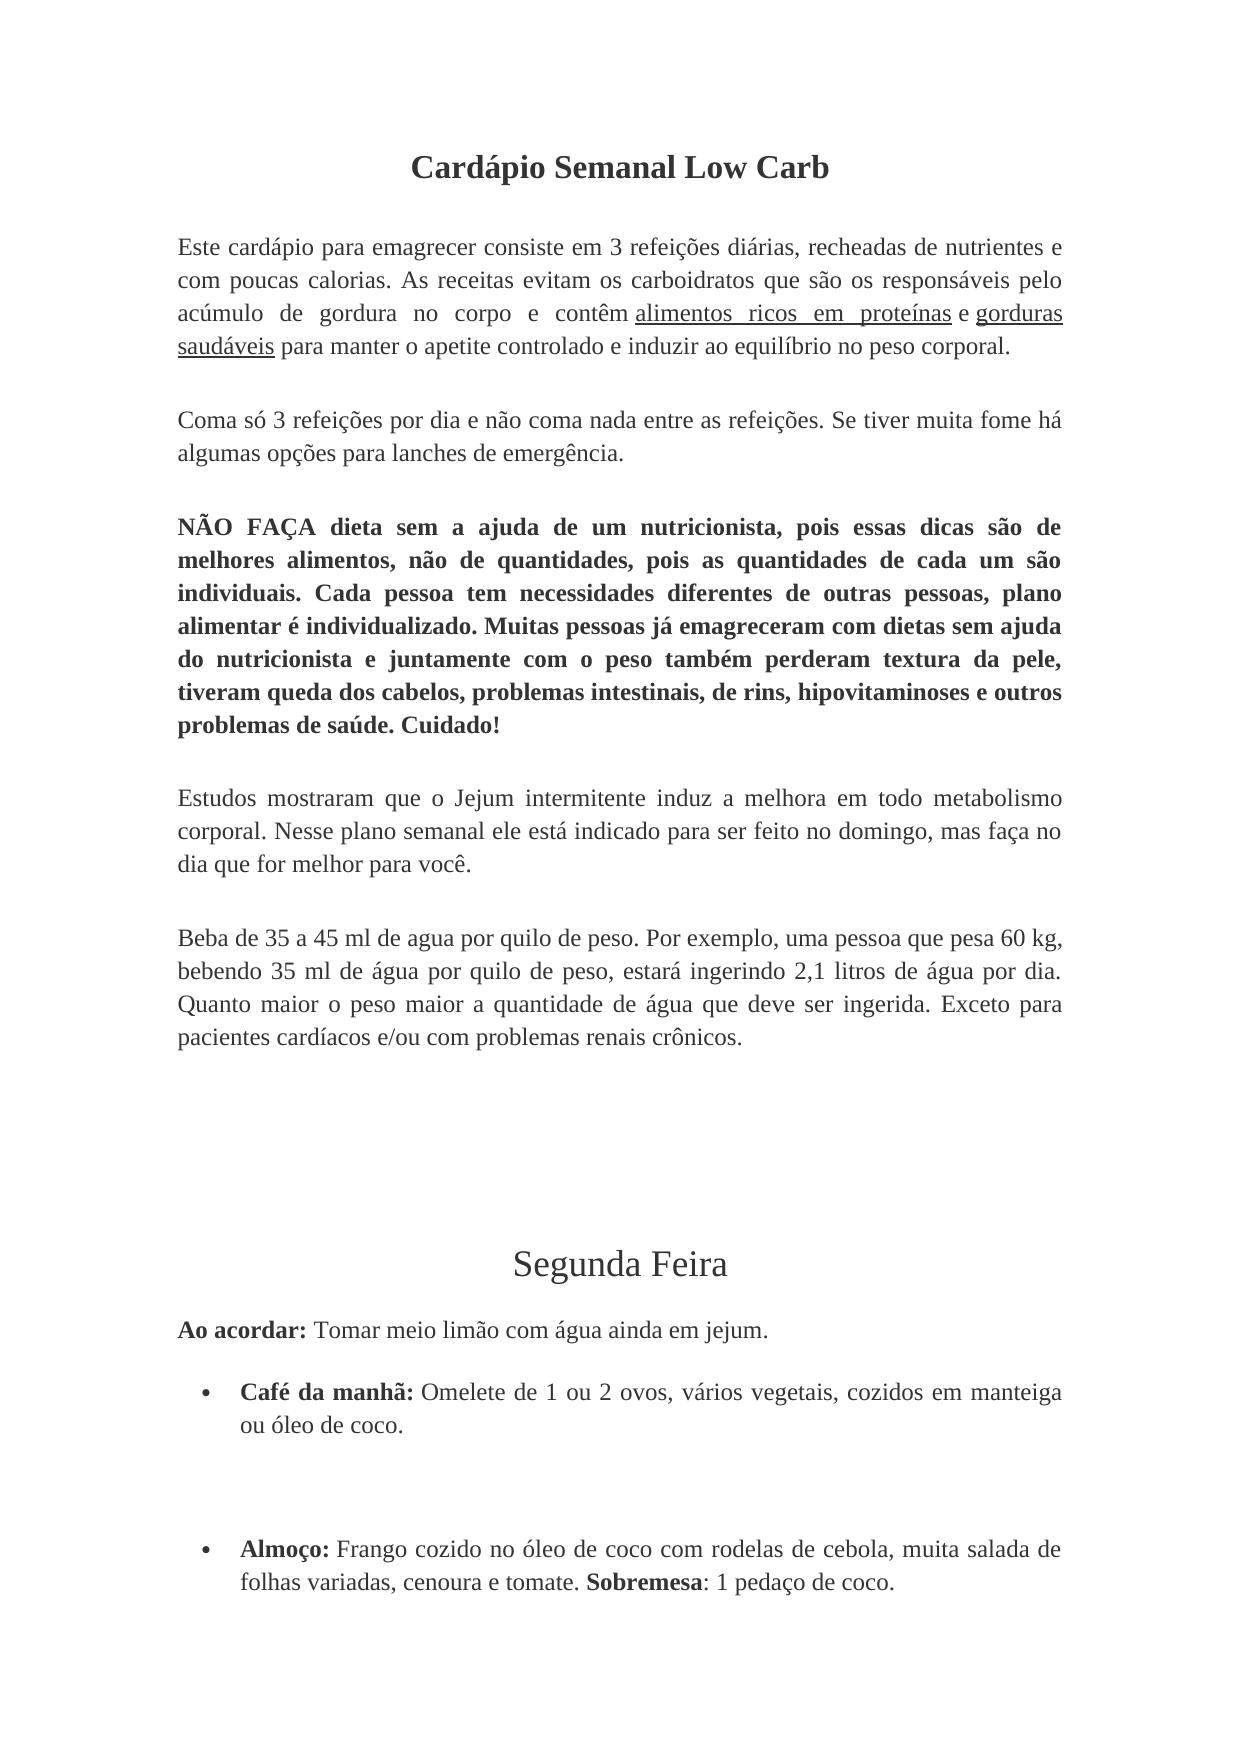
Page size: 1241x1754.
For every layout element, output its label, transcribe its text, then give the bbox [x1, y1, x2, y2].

text NÃO FAÇA dieta sem a ajuda de um nutricionista, pois essas dicas são de melhores alimentos, não de quantidades, pois as quantidades de cada um são individuais. Cada pessoa tem necessidades diferentes de outras pessoas, plano alimentar é individualizado. Muitas pessoas já emagreceram com dietas sem ajuda do nutricionista e juntamente com o peso também perderam textura da pele, tiveram queda dos cabelos, problemas intestinais, de rins, hipovitaminoses e outros problemas de saúde. Cuidado! [177, 512, 1063, 738]
text Beba de 35 a 45 ml de agua por quilo de peso. Por exemplo, uma pessoa que pesa 60 kg, bebendo 35 ml de água por quilo de peso, estará ingerindo 2,1 litros de água por dia. Quanto maior o peso maior a quantidade de água que deve ser ingerida. Exceto para pacientes cardíacos e/ou com problemas renais crônicos. [177, 923, 1063, 1051]
text Segunda Feira [177, 1242, 1063, 1285]
text Coma só 3 refeições por dia e não coma nada entre as refeições. Se tiver muita fome há algumas opções para lanches de emergência. [177, 405, 1063, 467]
list Café da manhã: Omelete de 1 ou 2 ovos, vários vegetais, cozidos em manteiga ou óleo de coco. [202, 1377, 1063, 1439]
text Ao acordar: Tomar meio limão com água ainda em jejum. [177, 1315, 1063, 1344]
text Este cardápio para emagrecer consiste em 3 refeições diárias, recheadas de nutrientes e com poucas calorias. As receitas evitam os carboidratos que são os responsáveis pelo acúmulo de gordura no corpo e contêm alimentos ricos em proteínas e gorduras saudáveis para manter o apetite controlado e induzir ao equilíbrio no peso corporal. [177, 232, 1063, 360]
list Almoço: Frango cozido no óleo de coco com rodelas de cebola, muita salada de folhas variadas, cenoura e tomate. Sobremesa: 1 pedaço de coco. [202, 1534, 1063, 1596]
text Cardápio Semanal Low Carb [177, 148, 1063, 186]
text Estudos mostraram que o Jejum intermitente induz a melhora em todo metabolismo corporal. Nesse plano semanal ele está indicado para ser feito no domingo, mas faça no dia que for melhor para você. [177, 783, 1063, 878]
